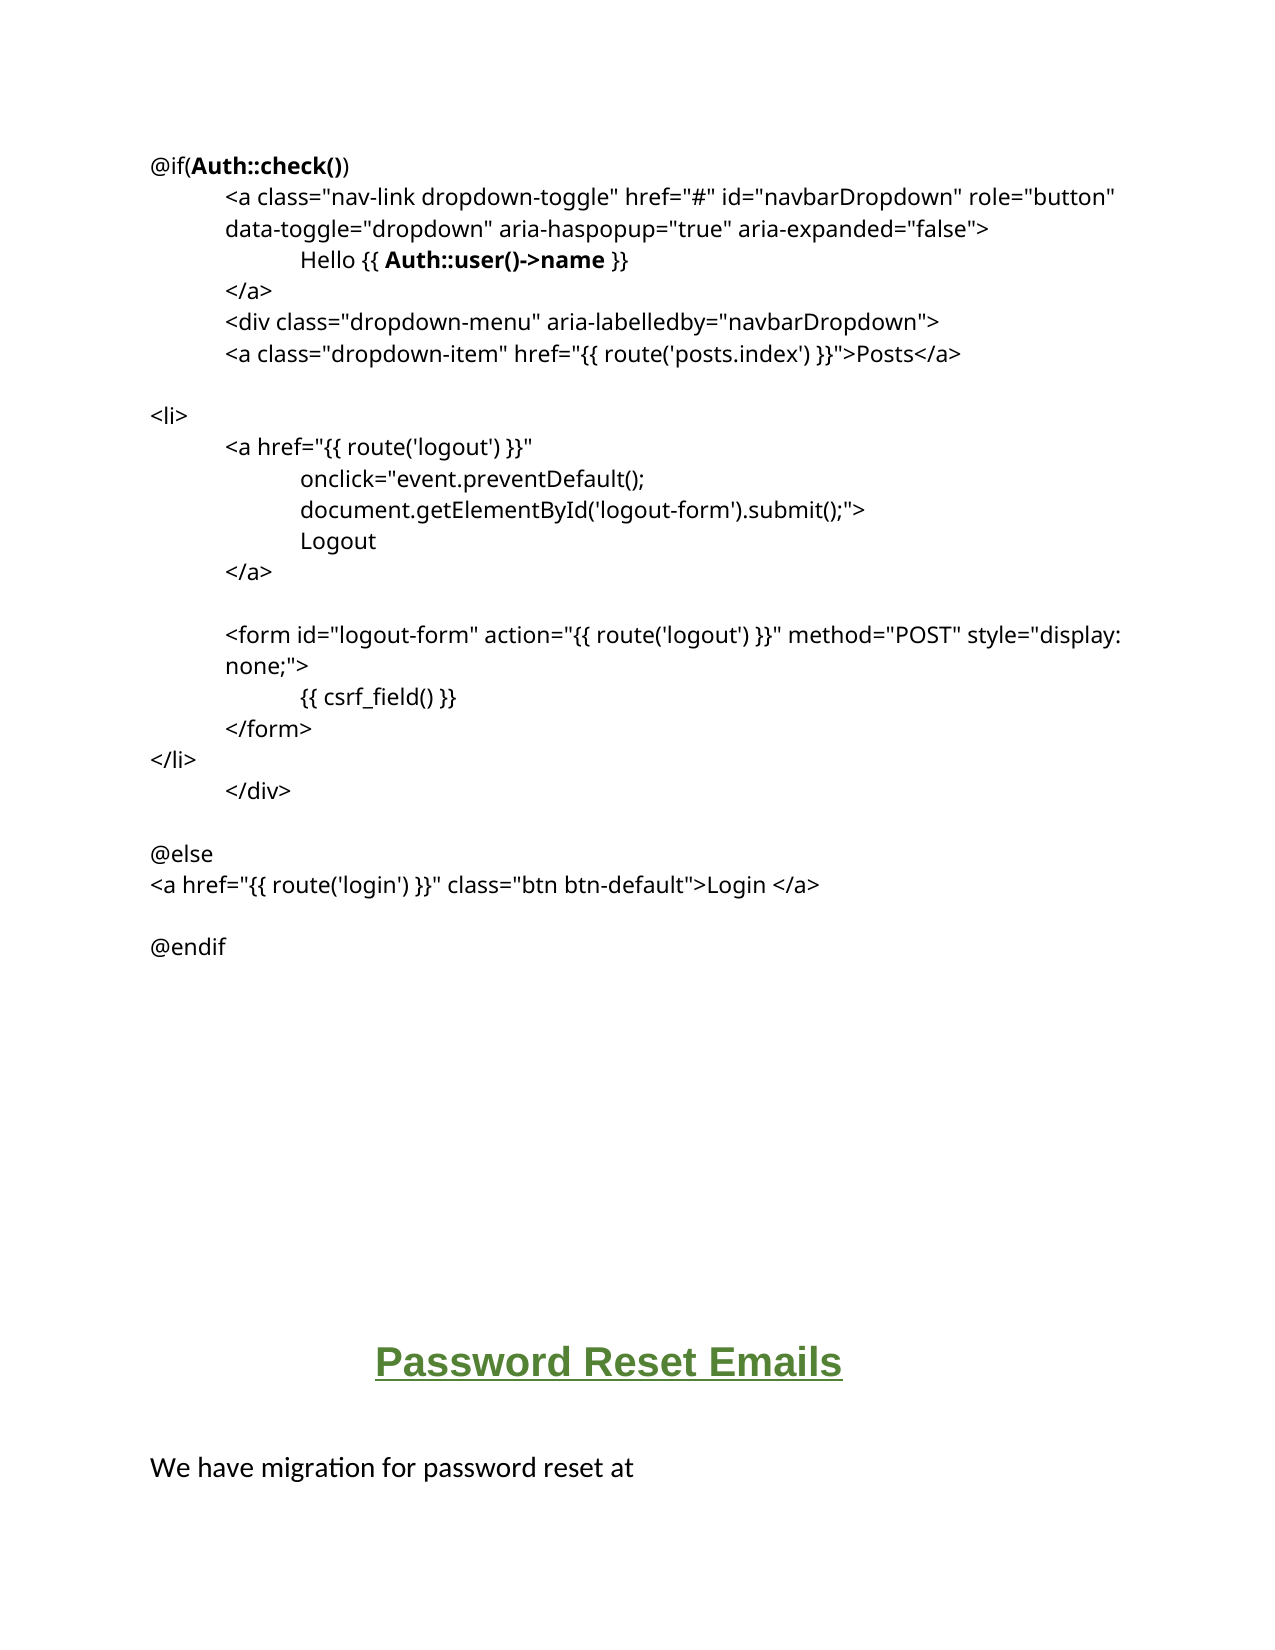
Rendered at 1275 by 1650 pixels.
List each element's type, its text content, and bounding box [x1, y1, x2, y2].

text {{ csrf_field() }} [225, 681, 1125, 712]
text @if(Auth::check()) [150, 150, 1125, 181]
text <a href="{{ route('logout') }}" [150, 431, 1125, 462]
text document.getElementById('logout-form').submit();"> [225, 494, 1125, 525]
text We have migration for password reset at database>>migrations>>create_passwrod_resets_table.php [150, 1449, 1125, 1484]
text <a class="dropdown-item" href="{{ route('posts.index') }}">Posts</a> [150, 337, 1125, 369]
text @else [150, 837, 1125, 869]
text <form id="logout-form" action="{{ route('logout') }}" method="POST" style="display: none;"> [225, 619, 1125, 681]
text <a href="{{ route('login') }}" class="btn btn-default">Login </a> [150, 869, 1125, 900]
text Logout [300, 525, 1125, 556]
text <div class="dropdown-menu" aria-labelledby="navbarDropdown"> [150, 306, 1125, 337]
subtitle Password Reset Emails [300, 1337, 1125, 1385]
text </li> [150, 744, 1125, 775]
text </form> [150, 712, 1125, 744]
text <a class="nav-link dropdown-toggle" href="#" id="navbarDropdown" role="button" data-toggle="dropdown" aria-haspopup="true" aria-expanded="false"> [225, 181, 1125, 244]
text @endif [150, 931, 1125, 962]
text </a> [150, 275, 1125, 306]
text </div> [150, 775, 1125, 806]
text </a> [150, 556, 1125, 587]
text onclick="event.preventDefault(); [225, 462, 1125, 494]
text Hello {{ Auth::user()->name }} [225, 244, 1125, 275]
text <li> [150, 400, 1125, 431]
